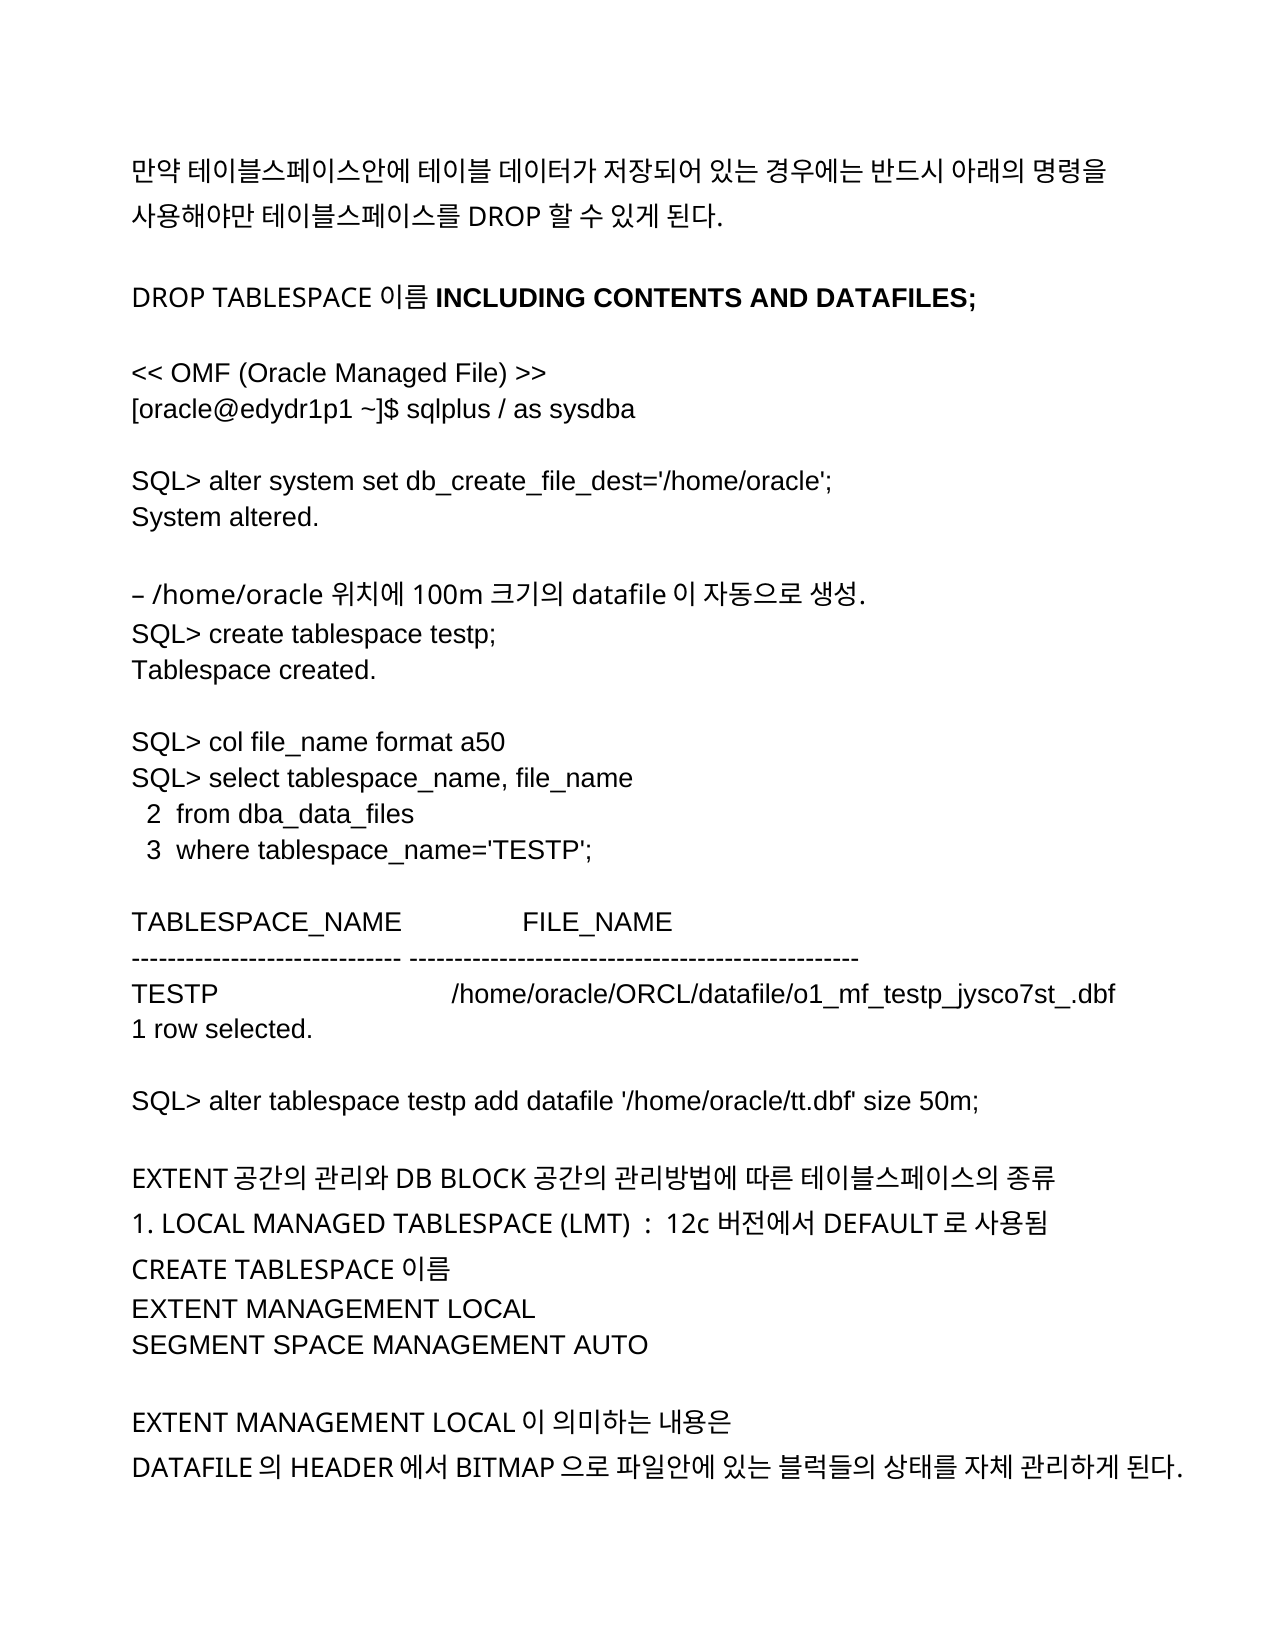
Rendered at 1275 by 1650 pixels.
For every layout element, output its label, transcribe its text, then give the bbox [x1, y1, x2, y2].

text SQL> alter tablespace testp add datafile '/home/oracle/tt.dbf' size 50m; [66, 1085, 1275, 1117]
text 2 from dba_data_files [66, 798, 1275, 829]
text 사용해야만 테이블스페이스를 DROP 할 수 있게 된다. [66, 195, 1275, 234]
text SEGMENT SPACE MANAGEMENT AUTO [66, 1329, 1275, 1360]
text SQL> alter system set db_create_file_dest='/home/oracle'; [66, 465, 1275, 496]
text Tablespace created. [66, 654, 1275, 685]
text 3 where tablespace_name='TESTP'; [66, 834, 1275, 865]
text [oracle@edydr1p1 ~]$ sqlplus / as sysdba [66, 393, 1275, 424]
text TESTP /home/oracle/ORCL/datafile/o1_mf_testp_jysco7st_.dbf [66, 978, 1275, 1009]
text 1 row selected. [66, 1013, 1275, 1045]
text SQL> create tablespace testp; [66, 618, 1275, 649]
text DATAFILE의 HEADER에서 BITMAP으로 파일안에 있는 블럭들의 상태를 자체 관리하게 된다. [66, 1446, 1275, 1485]
text TABLESPACE_NAME FILE_NAME [66, 906, 1275, 937]
text System altered. [66, 501, 1275, 532]
text – /home/oracle 위치에 100m 크기의 datafile이 자동으로 생성. [66, 573, 1275, 612]
text 만약 테이블스페이스안에 테이블 데이터가 저장되어 있는 경우에는 반드시 아래의 명령을 [66, 150, 1275, 189]
text DROP TABLESPACE 이름 INCLUDING CONTENTS AND DATAFILES; [66, 276, 1275, 316]
text SQL> col file_name format a50 [66, 726, 1275, 757]
text ------------------------------ -------------------------------------------------- [66, 942, 1275, 973]
text EXTENT MANAGEMENT LOCAL이 의미하는 내용은 [66, 1401, 1275, 1440]
text SQL> select tablespace_name, file_name [66, 762, 1275, 793]
text CREATE TABLESPACE 이름 [66, 1248, 1275, 1287]
text EXTENT MANAGEMENT LOCAL [66, 1293, 1275, 1324]
text EXTENT공간의 관리와 DB BLOCK 공간의 관리방법에 따른 테이블스페이스의 종류 [66, 1157, 1275, 1197]
text 1. LOCAL MANAGED TABLESPACE (LMT) : 12c 버전에서 DEFAULT로 사용됨 [66, 1202, 1275, 1242]
text << OMF (Oracle Managed File) >> [66, 357, 1275, 389]
